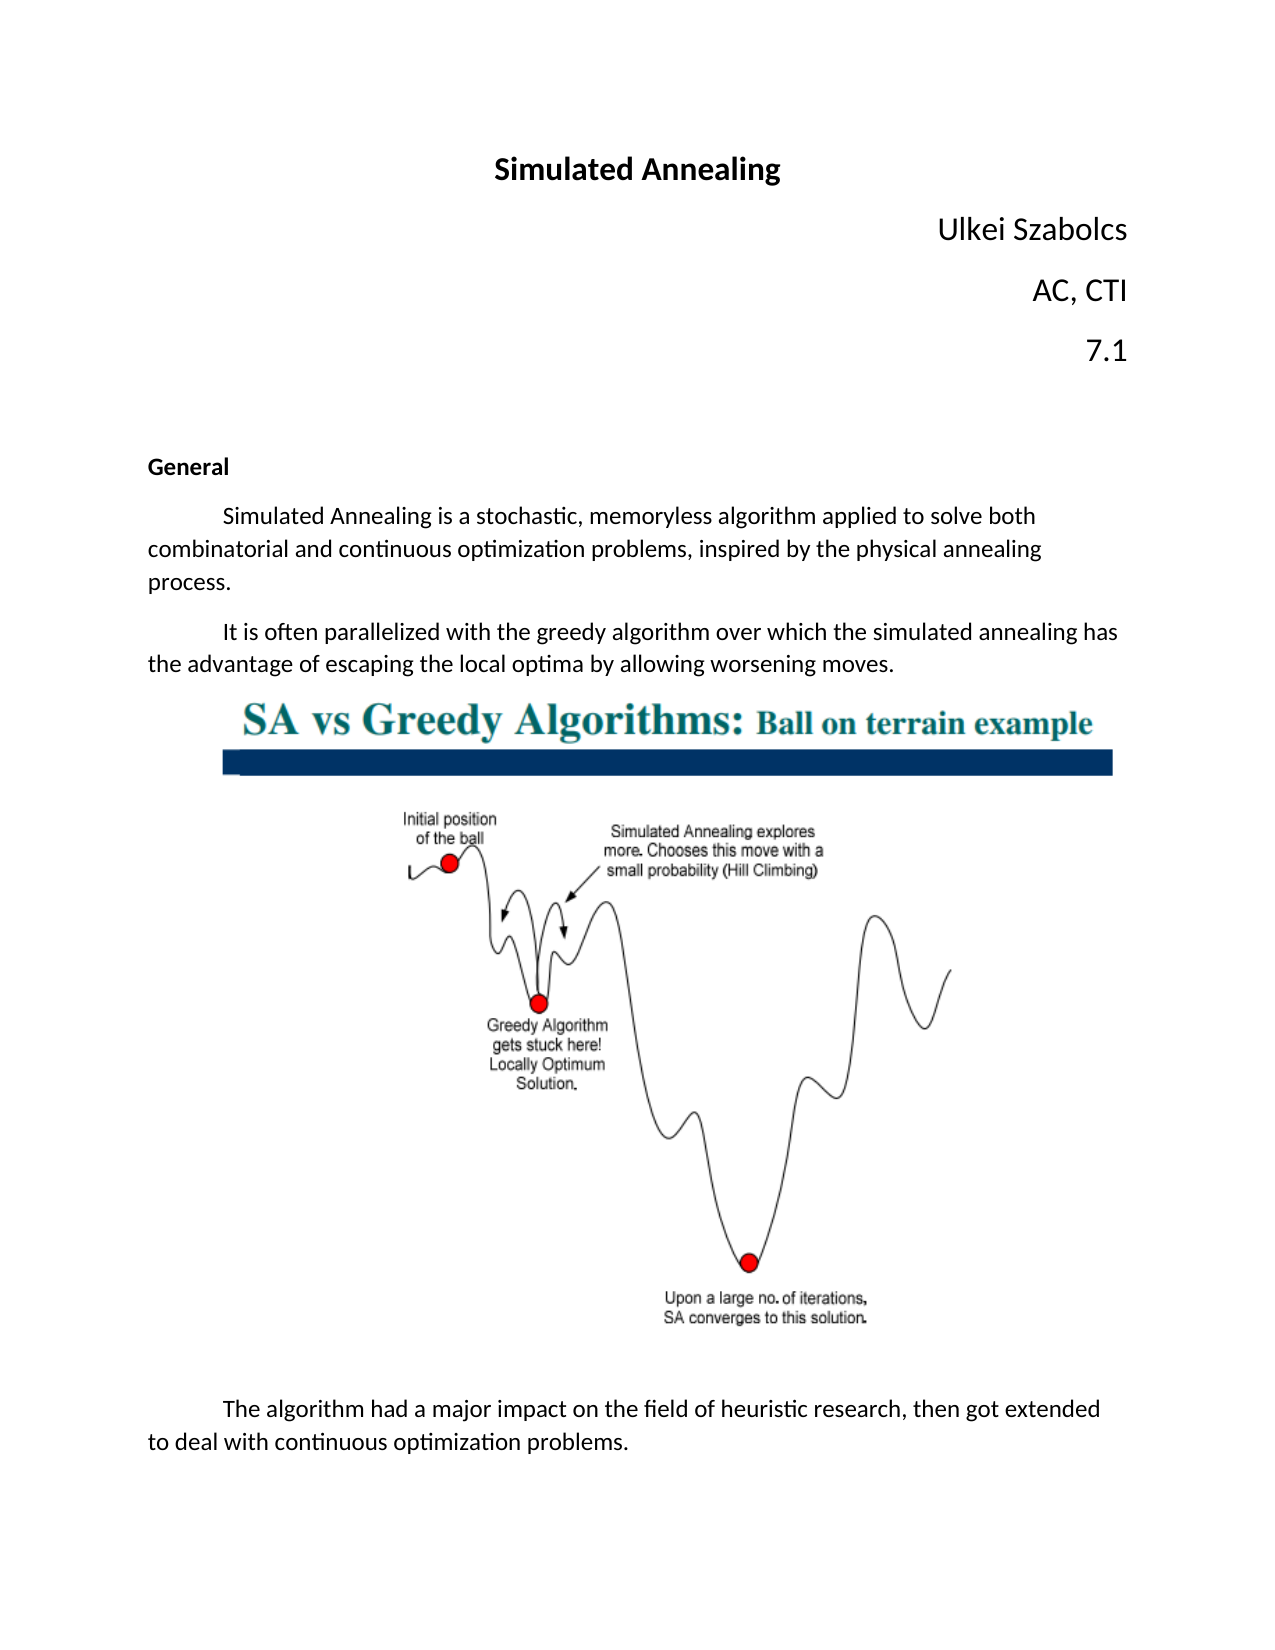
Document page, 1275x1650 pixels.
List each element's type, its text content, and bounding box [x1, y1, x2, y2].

text AC, CTI [148, 269, 1127, 309]
picture [222, 698, 1113, 1375]
text 7.1 [148, 329, 1127, 370]
text Simulated Annealing [148, 148, 1127, 188]
text General [148, 451, 1127, 481]
text Ulkei Szabolcs [148, 208, 1127, 249]
text Simulated Annealing is a stochastic, memoryless algorithm applied to solve both combinatorial and continuous optimization problems, inspired by the physical annealing process. [148, 500, 1127, 597]
text It is often parallelized with the greedy algorithm over which the simulated annealing has the advantage of escaping the local optima by allowing worsening moves. [148, 616, 1127, 679]
text The algorithm had a major impact on the field of heuristic research, then got extended to deal with continuous optimization problems. [148, 1393, 1127, 1457]
